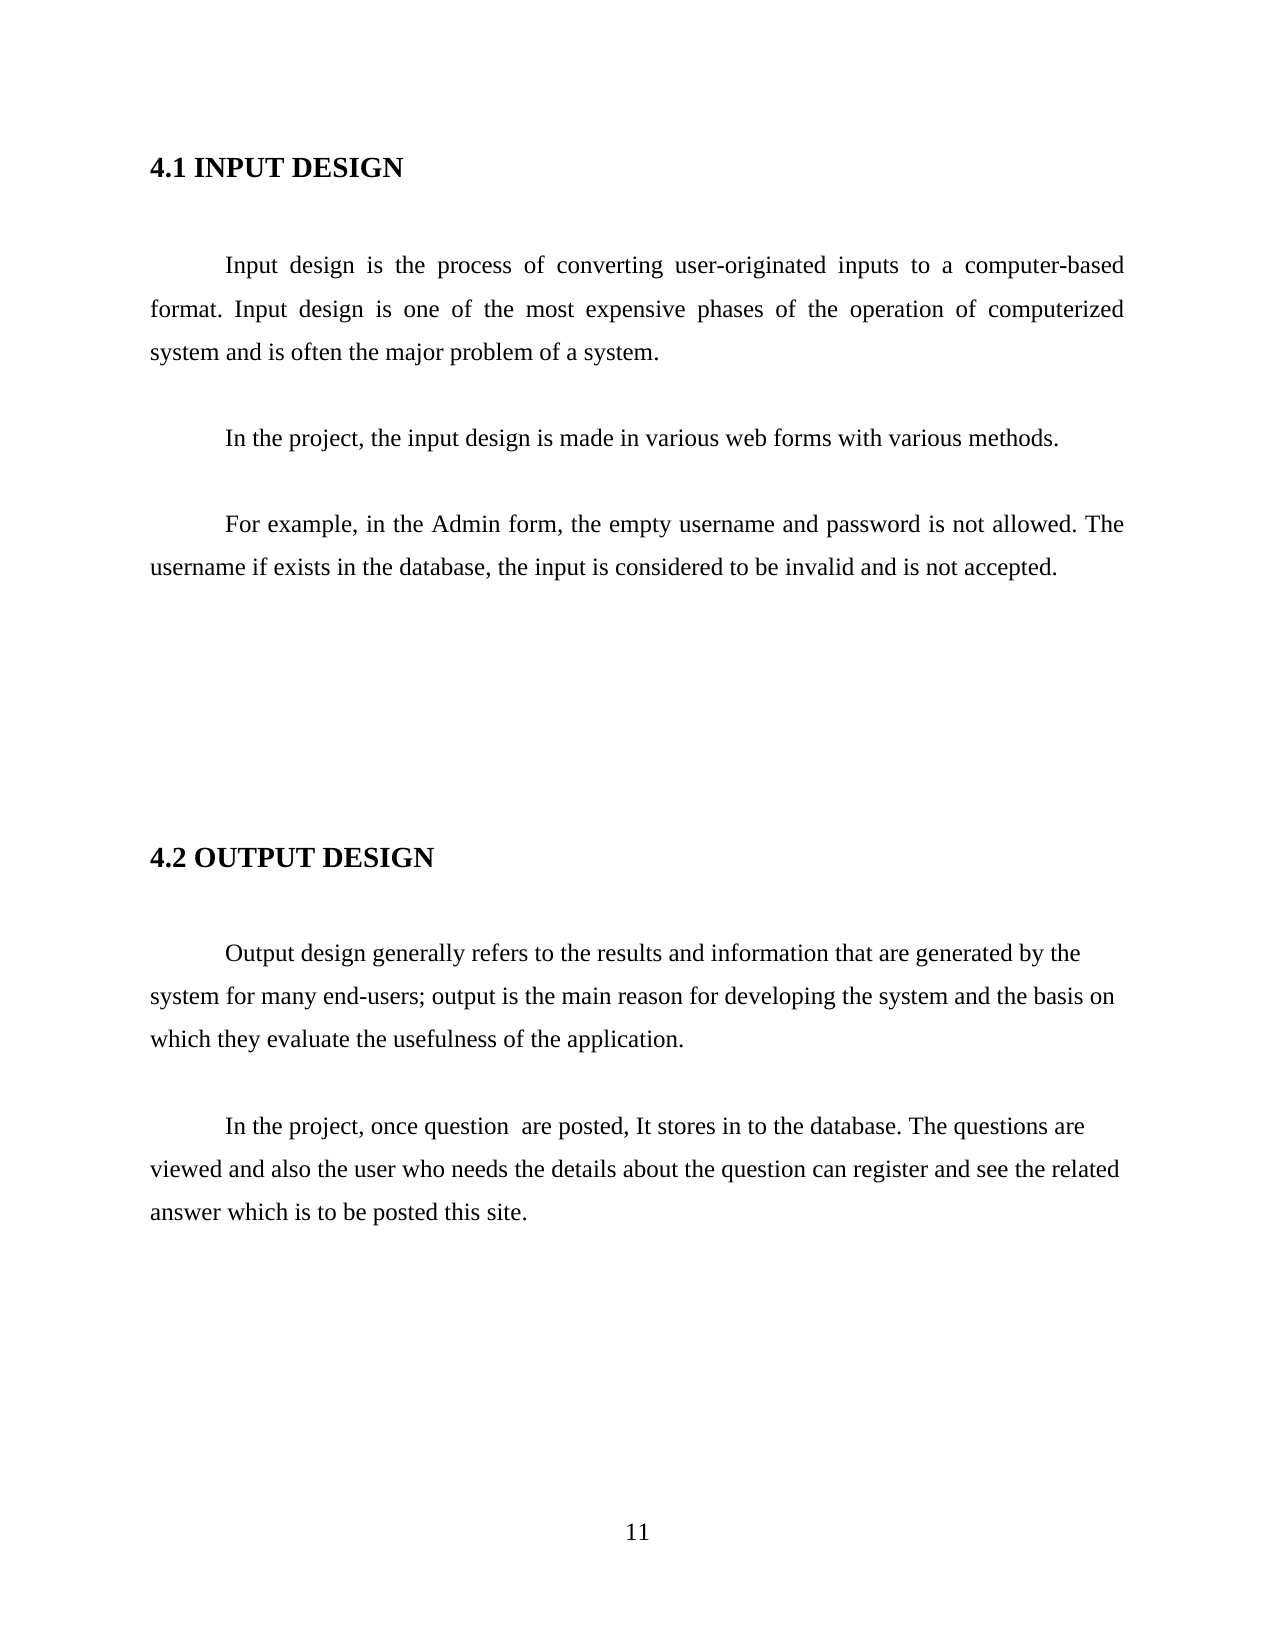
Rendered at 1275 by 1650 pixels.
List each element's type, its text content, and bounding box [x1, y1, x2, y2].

text For example, in the Admin form, the empty username and password is not allowed. The username if exists in the database, the input is considered to be invalid and is not accepted. [150, 509, 1125, 581]
text In the project, once question are posted, It stores in to the database. The questions are viewed and also the user who needs the details about the question can register and see the related answer which is to be posted this site. [150, 1111, 1125, 1226]
title 4.1 INPUT DESIGN [150, 150, 1125, 183]
text Input design is the process of converting user-originated inputs to a computer-based format. Input design is one of the most expensive phases of the operation of computerized system and is often the major problem of a system. [150, 251, 1125, 366]
title 4.2 OUTPUT DESIGN [150, 840, 1125, 873]
text In the project, the input design is made in various web forms with various methods. [150, 423, 1125, 452]
text Output design generally refers to the results and information that are generated by the system for many end-users; output is the main reason for developing the system and the basis on which they evaluate the usefulness of the application. [150, 938, 1125, 1053]
